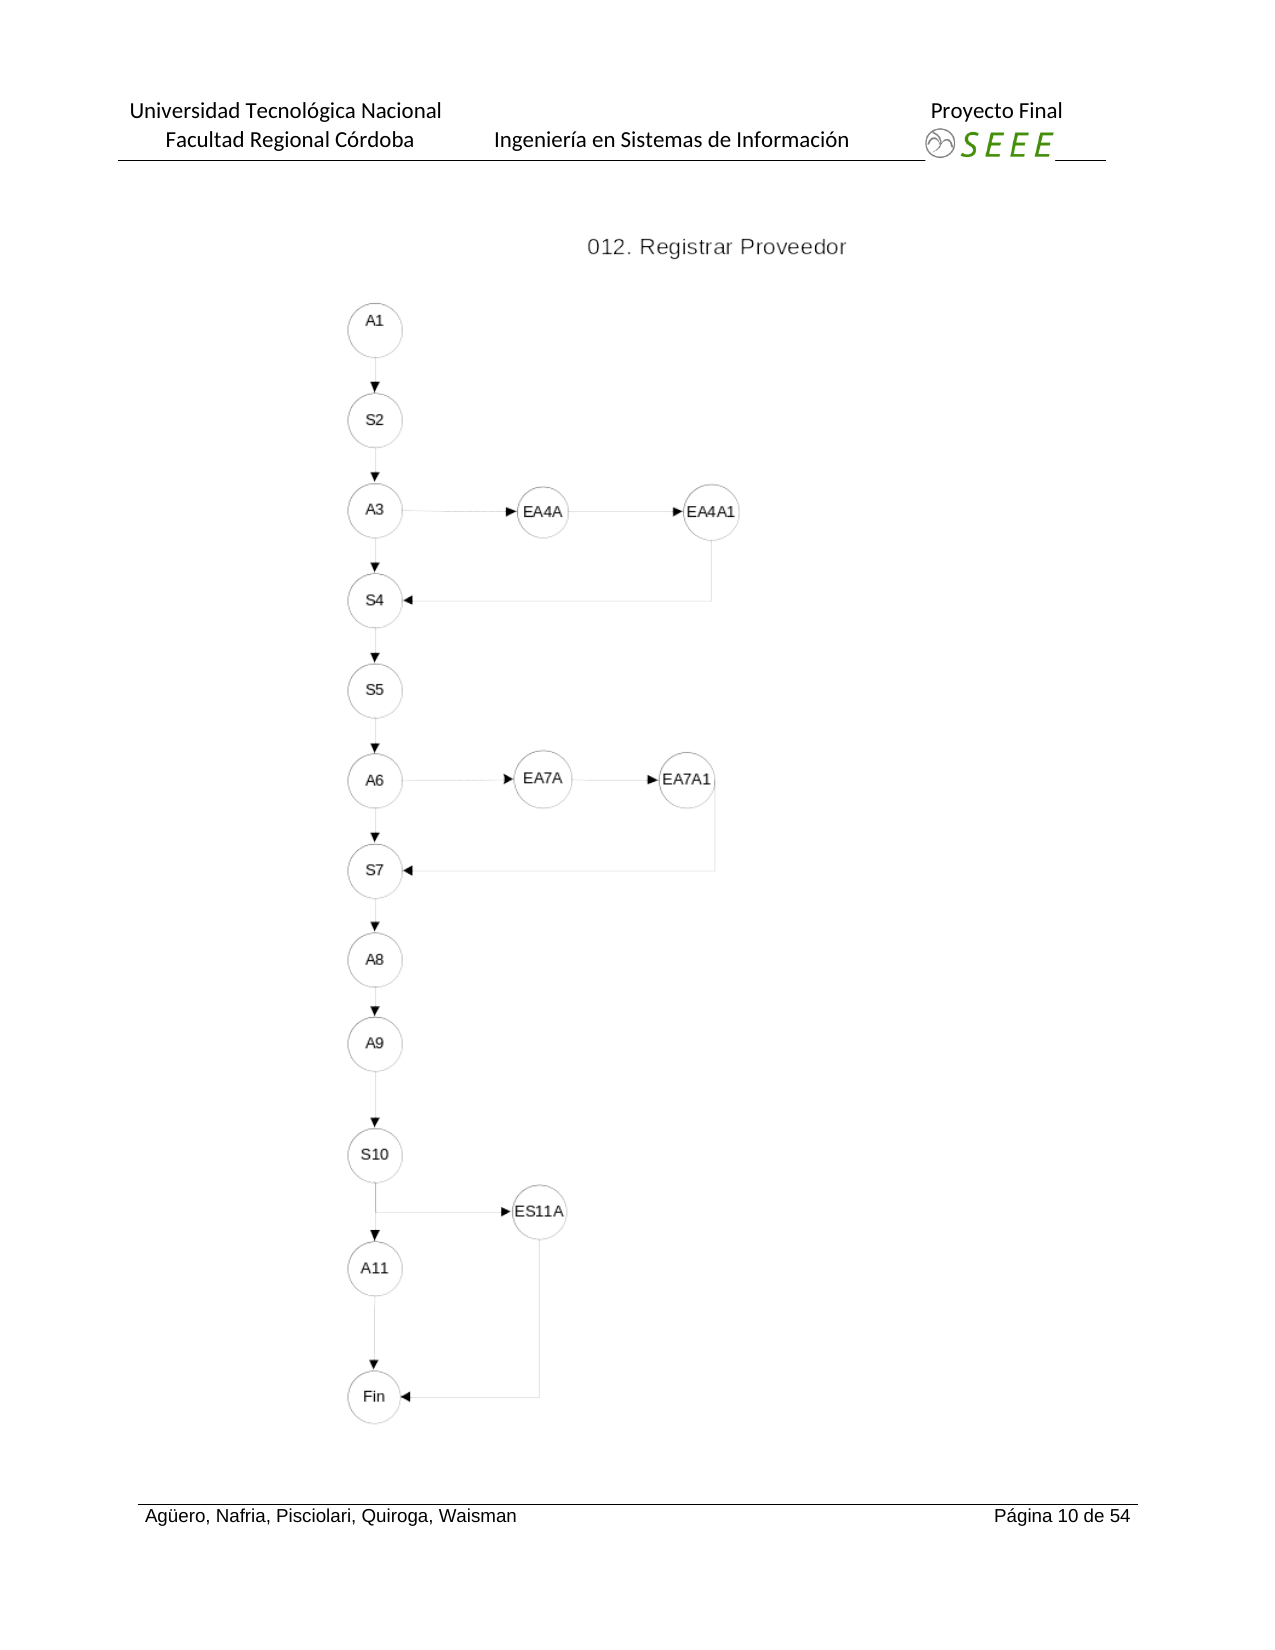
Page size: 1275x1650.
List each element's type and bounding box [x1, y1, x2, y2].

picture [925, 125, 1056, 161]
